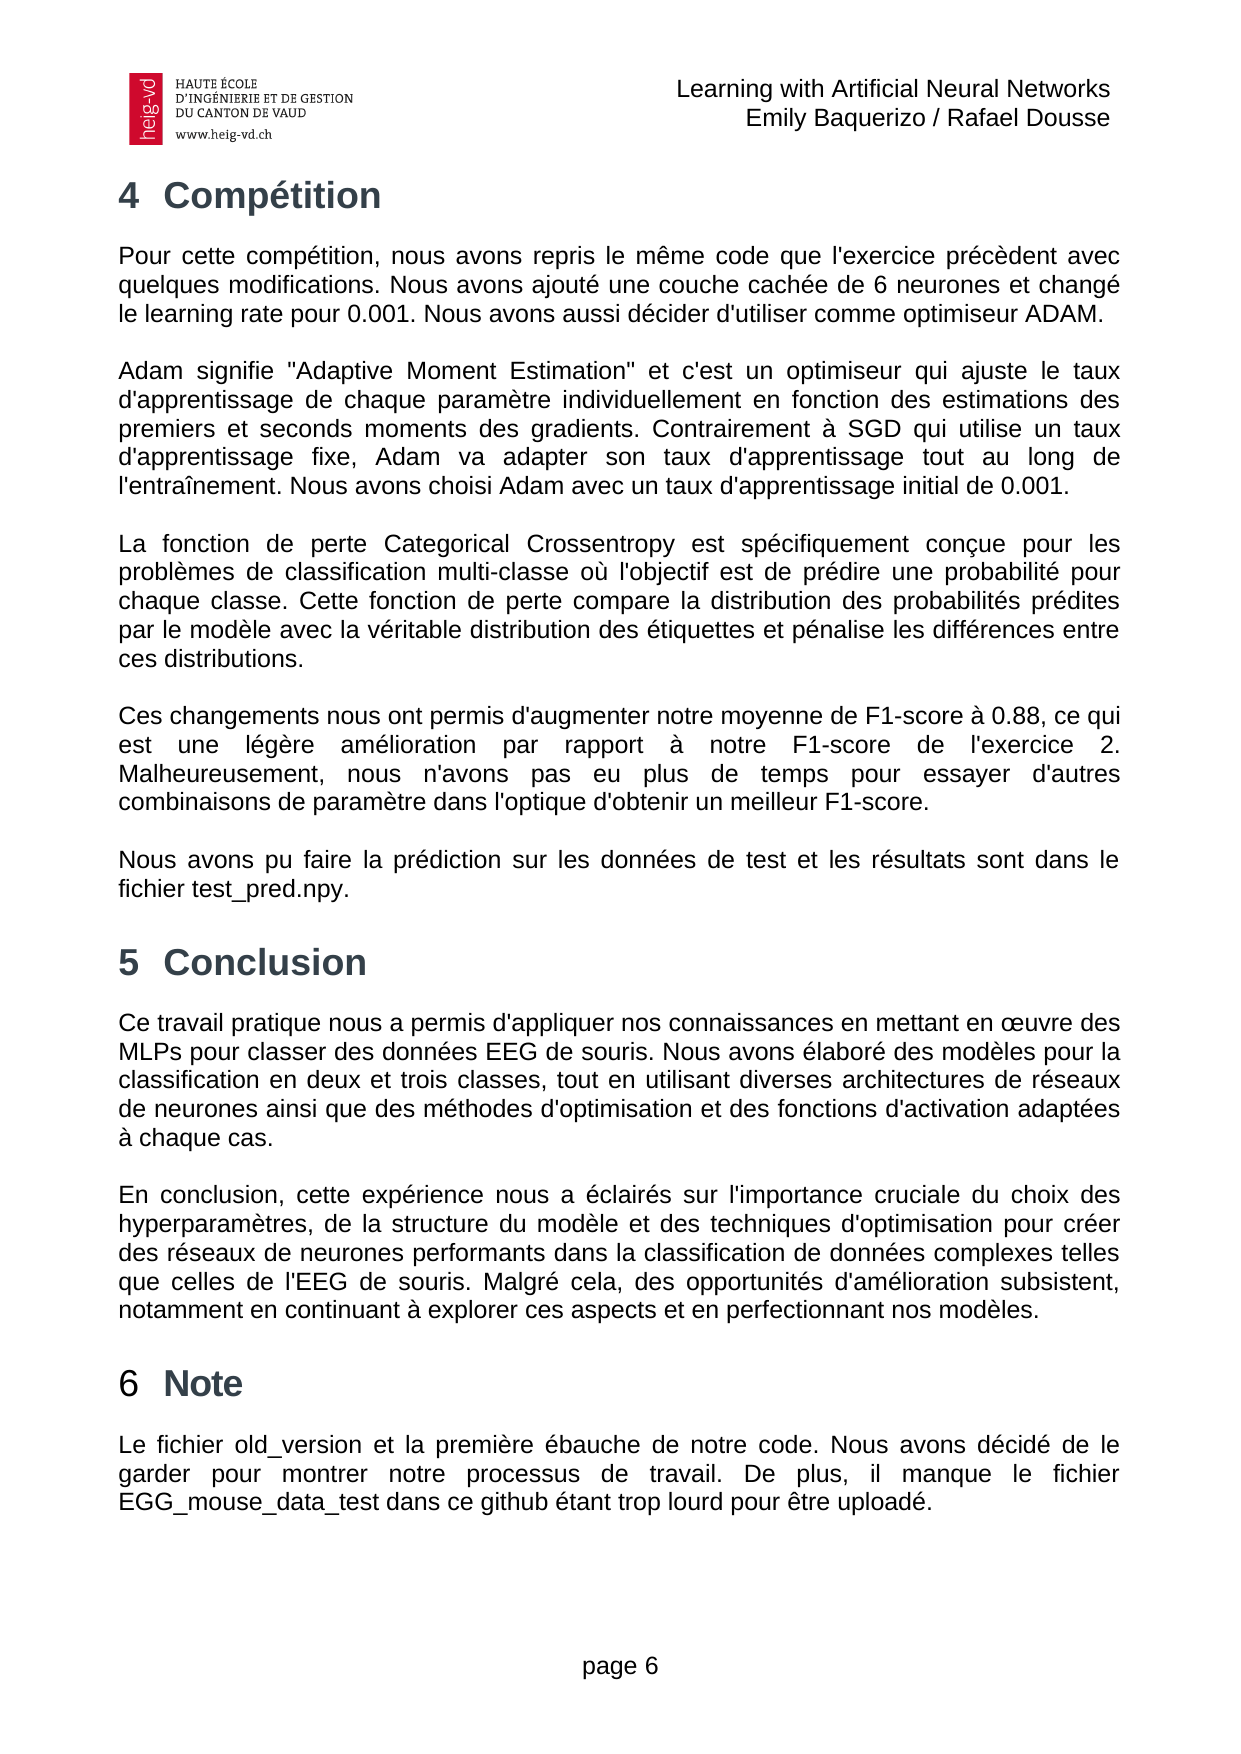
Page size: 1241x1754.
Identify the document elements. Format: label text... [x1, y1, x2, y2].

text Nous avons pu faire la prédiction sur les données de test et les résultats sont dans le fichier test_pred.npy. [118, 845, 1122, 902]
subtitle Note [118, 1362, 1122, 1405]
text Le fichier old_version et la première ébauche de notre code. Nous avons décidé de le garder pour montrer notre processus de travail. De plus, il manque le fichier EGG_mouse_data_test dans ce github étant trop lourd pour être uploadé. [118, 1430, 1122, 1516]
text Ces changements nous ont permis d'augmenter notre moyenne de F1-score à 0.88, ce qui est une légère amélioration par rapport à notre F1-score de l'exercice 2. Malheureusement, nous n'avons pas eu plus de temps pour essayer d'autres combinaisons de paramètre dans l'optique d'obtenir un meilleur F1-score. [118, 701, 1122, 816]
subtitle Compétition [118, 173, 1122, 216]
text En conclusion, cette expérience nous a éclairés sur l'importance cruciale du choix des hyperparamètres, de la structure du modèle et des techniques d'optimisation pour créer des réseaux de neurones performants dans la classification de données complexes telles que celles de l'EEG de souris. Malgré cela, des opportunités d'amélioration subsistent, notamment en continuant à explorer ces aspects et en perfectionnant nos modèles. [118, 1180, 1122, 1324]
subtitle Conclusion [118, 940, 1122, 983]
text Pour cette compétition, nous avons repris le même code que l'exercice précèdent avec quelques modifications. Nous avons ajouté une couche cachée de 6 neurones et changé le learning rate pour 0.001. Nous avons aussi décider d'utiliser comme optimiseur ADAM. [118, 241, 1122, 327]
text Adam signifie "Adaptive Moment Estimation" et c'est un optimiseur qui ajuste le taux d'apprentissage de chaque paramètre individuellement en fonction des estimations des premiers et seconds moments des gradients. Contrairement à SGD qui utilise un taux d'apprentissage fixe, Adam va adapter son taux d'apprentissage tout au long de l'entraînement. Nous avons choisi Adam avec un taux d'apprentissage initial de 0.001. [118, 356, 1122, 500]
picture [129, 73, 353, 145]
text La fonction de perte Categorical Crossentropy est spécifiquement conçue pour les problèmes de classification multi-classe où l'objectif est de prédire une probabilité pour chaque classe. Cette fonction de perte compare la distribution des probabilités prédites par le modèle avec la véritable distribution des étiquettes et pénalise les différences entre ces distributions. [118, 528, 1122, 672]
text Ce travail pratique nous a permis d'appliquer nos connaissances en mettant en œuvre des MLPs pour classer des données EEG de souris. Nous avons élaboré des modèles pour la classification en deux et trois classes, tout en utilisant diverses architectures de réseaux de neurones ainsi que des méthodes d'optimisation et des fonctions d'activation adaptées à chaque cas. [118, 1008, 1122, 1152]
